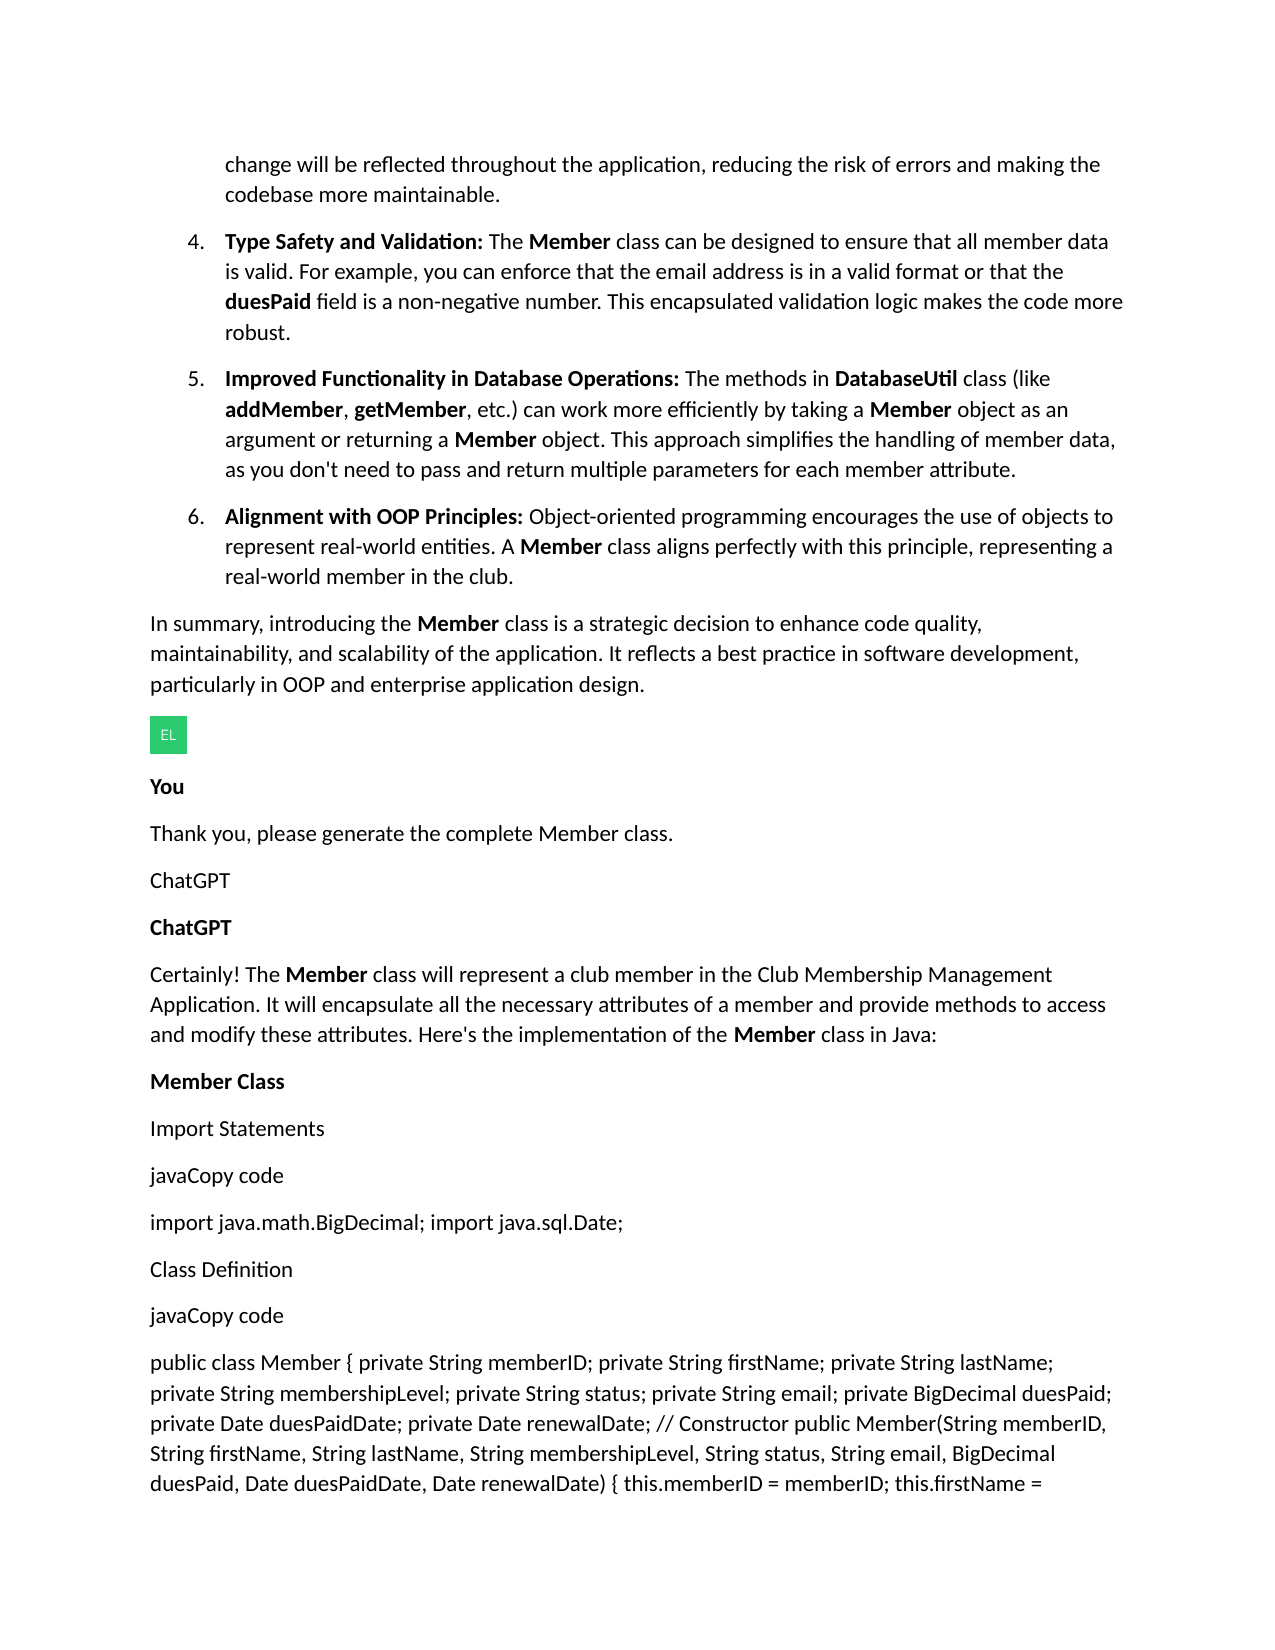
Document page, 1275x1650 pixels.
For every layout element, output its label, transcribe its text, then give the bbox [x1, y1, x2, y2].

text Class Definition [150, 1255, 1125, 1283]
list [187, 150, 1125, 208]
text javaCopy code [150, 1302, 1125, 1330]
list Alignment with OOP Principles: Object-oriented programming encourages the use of objects to represent real-world entities. A Member class aligns perfectly with this principle, representing a real-world member in the club. [187, 502, 1125, 591]
list Improved Functionality in Database Operations: The methods in DatabaseUtil class (like addMember, getMember, etc.) can work more efficiently by taking a Member object as an argument or returning a Member object. This approach simplifies the handling of member data, as you don't need to pass and return multiple parameters for each member attribute. [187, 364, 1125, 483]
text import java.math.BigDecimal; import java.sql.Date; [150, 1208, 1125, 1236]
text In summary, introducing the Member class is a strategic decision to enhance code quality, maintainability, and scalability of the application. It reflects a best practice in software development, particularly in OOP and enterprise application design. [150, 609, 1125, 698]
text Thank you, please generate the complete Member class. [150, 819, 1125, 847]
text Certainly! The Member class will represent a club member in the Club Membership Management Application. It will encapsulate all the necessary attributes of a member and provide methods to access and modify these attributes. Here's the implementation of the Member class in Java: [150, 960, 1125, 1048]
text Member Class [150, 1067, 1125, 1095]
text ChatGPT [150, 866, 1125, 894]
text You [150, 772, 1125, 801]
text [150, 1348, 1125, 1497]
picture [150, 716, 187, 754]
text javaCopy code [150, 1161, 1125, 1189]
text ChatGPT [150, 913, 1125, 941]
list Type Safety and Validation: The Member class can be designed to ensure that all member data is valid. For example, you can enforce that the email address is in a valid format or that the duesPaid field is a non-negative number. This encapsulated validation logic makes the code more robust. [187, 227, 1125, 346]
text Import Statements [150, 1114, 1125, 1142]
